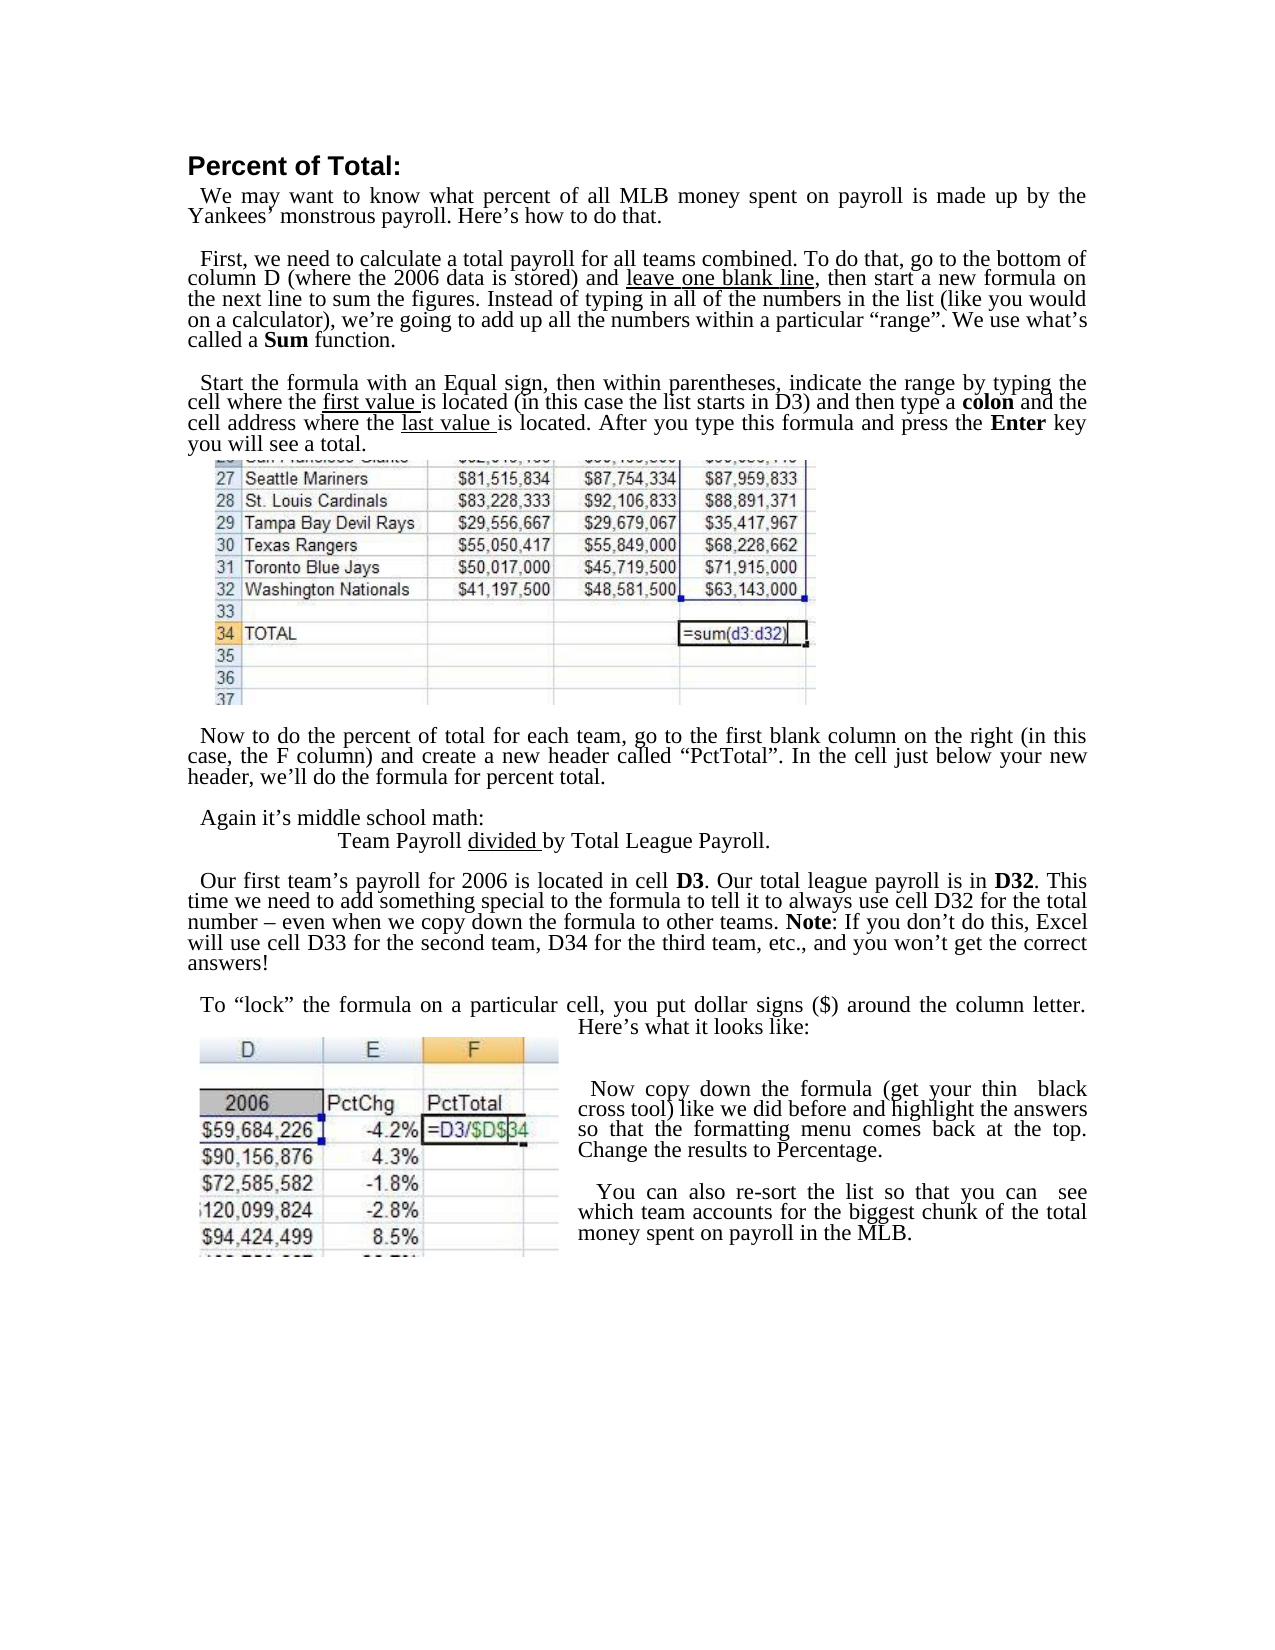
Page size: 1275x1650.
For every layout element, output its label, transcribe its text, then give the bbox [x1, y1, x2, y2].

text To “lock” the formula on a particular cell, you put dollar signs ($) around the column letter. [200, 992, 1100, 1017]
text Team Payroll divided by Total League Payroll. [337, 831, 1100, 853]
text Again it’s middle school math: [200, 806, 1100, 831]
subtitle Percent of Total: [187, 149, 1100, 181]
text First, we need to calculate a total payroll for all teams combined. To do that, go to the bottom of column D (where the 2006 data is stored) and leave one blank line, then start a new formula on the next line to sum the figures. Instead of typing in all of the numbers in the list (like you would on a calculator), we’re going to add up all the numbers within a particular “range”. We use what’s called a Sum function. [187, 249, 1088, 353]
text We may want to know what percent of all MLB money spent on payroll is made up by the Yankees’ monstrous payroll. Here’s how to do that. [187, 187, 1087, 229]
text Now to do the percent of total for each team, go to the first blank column on the right (in this case, the F column) and create a new header called “PctTotal”. In the cell just below your new header, we’ll do the formula for percent total. [187, 727, 1088, 789]
text Our first team’s payroll for 2006 is located in cell D3. Our total league payroll is in D32. This time we need to add something special to the formula to tell it to always use cell D32 for the total number – even when we copy down the formula to other teams. Note: If you don’t do this, Excel will use cell D33 for the second team, D34 for the third team, etc., and you won’t get the correct answers! [187, 873, 1088, 976]
picture [214, 460, 817, 705]
text Now copy down the formula (get your thin black cross tool) like we did before and highlight the answers so that the formatting menu comes back at the top. Change the results to Percentage. [578, 1080, 1088, 1162]
text Here’s what it looks like: [578, 1017, 1100, 1039]
text You can also re-sort the list so that you can see which team accounts for the biggest chunk of the total money spent on payroll in the MLB. [578, 1183, 1088, 1245]
picture [199, 1037, 559, 1257]
text Start the formula with an Equal sign, then within parentheses, indicate the range by typing the cell where the first value is located (in this case the list starts in D3) and then type a colon and the cell address where the last value is located. After you type this formula and press the Enter key you will see a total. [187, 373, 1088, 456]
